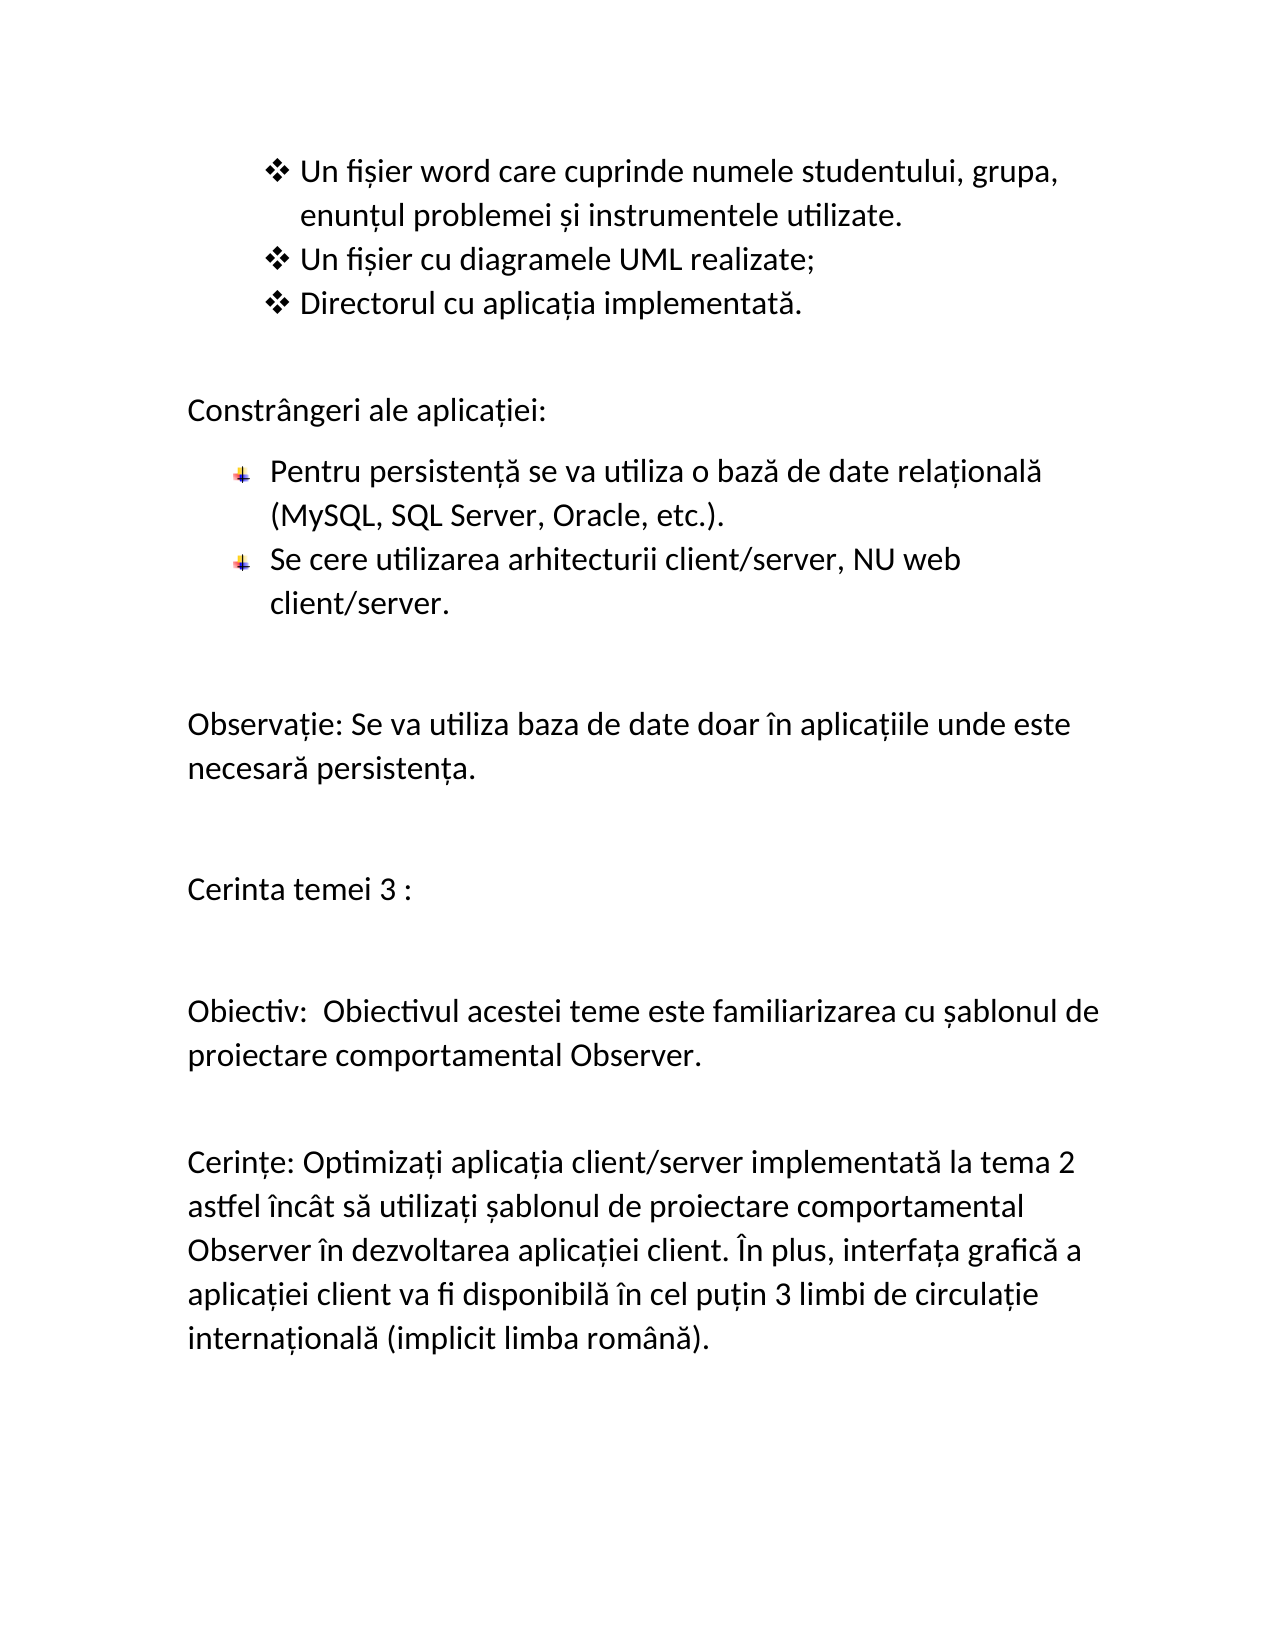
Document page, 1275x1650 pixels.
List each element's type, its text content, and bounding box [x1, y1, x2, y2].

list Pentru persistență se va utiliza o bază de date relațională (MySQL, SQL Server, Oracle, etc.). [232, 450, 1125, 535]
text Cerințe: Optimizați aplicația client/server implementată la tema 2 astfel încât să utilizați șablonul de proiectare comportamental Observer în dezvoltarea aplicației client. În plus, interfața grafică a aplicației client va fi disponibilă în cel puțin 3 limbi de circulație internațională (implicit limba română). [187, 1141, 1125, 1358]
list Directorul cu aplicația implementată. [262, 282, 1125, 323]
list Un fișier word care cuprinde numele studentului, grupa, enunțul problemei și instrumentele utilizate. [262, 150, 1125, 235]
picture [233, 553, 250, 571]
picture [233, 465, 250, 483]
list Un fișier cu diagramele UML realizate; [262, 238, 1125, 279]
text Obiectiv: Obiectivul acestei teme este familiarizarea cu șablonul de proiectare comportamental Observer. [187, 989, 1125, 1074]
text Constrângeri ale aplicației: [187, 389, 1125, 430]
list Se cere utilizarea arhitecturii client/server, NU web client/server. [232, 538, 1125, 623]
text Cerinta temei 3 : [187, 868, 1125, 909]
text Observație: Se va utiliza baza de date doar în aplicațiile unde este necesară persistența. [187, 703, 1125, 788]
